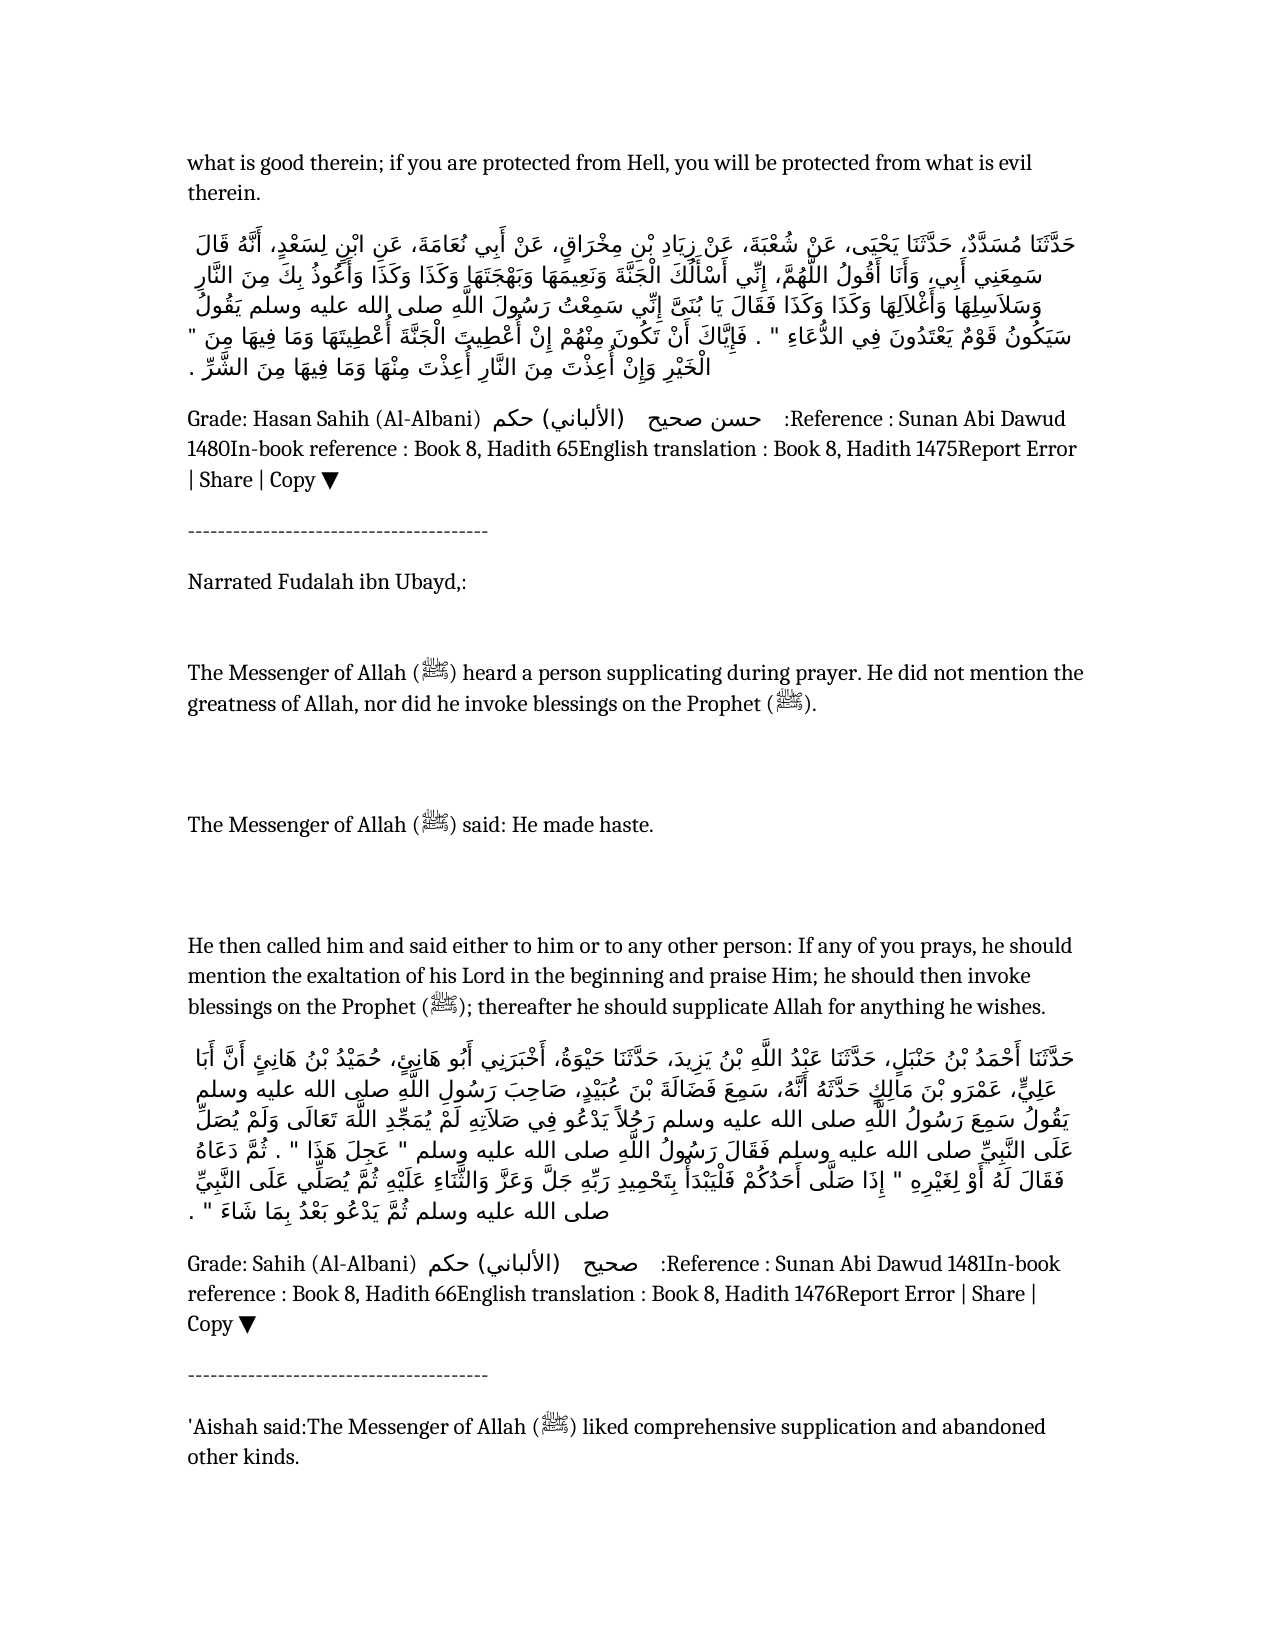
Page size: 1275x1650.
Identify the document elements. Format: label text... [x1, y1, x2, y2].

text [187, 150, 1087, 207]
text حَدَّثَنَا أَحْمَدُ بْنُ حَنْبَلٍ، حَدَّثَنَا عَبْدُ اللَّهِ بْنُ يَزِيدَ، حَدَّثَنَا حَيْوَةُ، أَخْبَرَنِي أَبُو هَانِئٍ، حُمَيْدُ بْنُ هَانِئٍ أَنَّ أَبَا عَلِيٍّ، عَمْرَو بْنَ مَالِكٍ حَدَّثَهُ أَنَّهُ، سَمِعَ فَضَالَةَ بْنَ عُبَيْدٍ، صَاحِبَ رَسُولِ اللَّهِ صلى الله عليه وسلم يَقُولُ سَمِعَ رَسُولُ اللَّهِ صلى الله عليه وسلم رَجُلاً يَدْعُو فِي صَلاَتِهِ لَمْ يُمَجِّدِ اللَّهَ تَعَالَى وَلَمْ يُصَلِّ عَلَى النَّبِيِّ صلى الله عليه وسلم فَقَالَ رَسُولُ اللَّهِ صلى الله عليه وسلم ‏"‏ عَجِلَ هَذَا ‏"‏ ‏.‏ ثُمَّ دَعَاهُ فَقَالَ لَهُ أَوْ لِغَيْرِهِ ‏"‏ إِذَا صَلَّى أَحَدُكُمْ فَلْيَبْدَأْ بِتَحْمِيدِ رَبِّهِ جَلَّ وَعَزَّ وَالثَّنَاءِ عَلَيْهِ ثُمَّ يُصَلِّي عَلَى النَّبِيِّ صلى الله عليه وسلم ثُمَّ يَدْعُو بَعْدُ بِمَا شَاءَ ‏"‏ ‏.‏ [187, 1045, 1087, 1225]
text ---------------------------------------- [187, 517, 1087, 544]
text Grade: Hasan Sahih (Al-Albani) حسن صحيح (الألباني) حكم :Reference : Sunan Abi Dawud 1480In-book reference : Book 8, Hadith 65English translation : Book 8, Hadith 1475Report Error | Share | Copy ▼ [187, 405, 1087, 493]
text 'Aishah said:The Messenger of Allah (ﷺ) liked comprehensive supplication and abandoned other kinds. [187, 1413, 1087, 1470]
text Narrated Fudalah ibn Ubayd,: The Messenger of Allah (ﷺ) heard a person supplicating during prayer. He did not mention the greatness of Allah, nor did he invoke blessings on the Prophet (ﷺ). The Messenger of Allah (ﷺ) said: He made haste. He then called him and said either to him or to any other person: If any of you prays, he should mention the exaltation of his Lord in the beginning and praise Him; he should then invoke blessings on the Prophet (ﷺ); thereafter he should supplicate Allah for anything he wishes. [187, 568, 1087, 1020]
text Grade: Sahih (Al-Albani) صحيح (الألباني) حكم :Reference : Sunan Abi Dawud 1481In-book reference : Book 8, Hadith 66English translation : Book 8, Hadith 1476Report Error | Share | Copy ▼ [187, 1250, 1087, 1337]
text حَدَّثَنَا مُسَدَّدٌ، حَدَّثَنَا يَحْيَى، عَنْ شُعْبَةَ، عَنْ زِيَادِ بْنِ مِخْرَاقٍ، عَنْ أَبِي نُعَامَةَ، عَنِ ابْنٍ لِسَعْدٍ، أَنَّهُ قَالَ سَمِعَنِي أَبِي، وَأَنَا أَقُولُ اللَّهُمَّ، إِنِّي أَسْأَلُكَ الْجَنَّةَ وَنَعِيمَهَا وَبَهْجَتَهَا وَكَذَا وَكَذَا وَأَعُوذُ بِكَ مِنَ النَّارِ وَسَلاَسِلِهَا وَأَغْلاَلِهَا وَكَذَا وَكَذَا فَقَالَ يَا بُنَىَّ إِنِّي سَمِعْتُ رَسُولَ اللَّهِ صلى الله عليه وسلم يَقُولُ ‏ "‏ سَيَكُونُ قَوْمٌ يَعْتَدُونَ فِي الدُّعَاءِ ‏"‏ ‏.‏ فَإِيَّاكَ أَنْ تَكُونَ مِنْهُمْ إِنْ أُعْطِيتَ الْجَنَّةَ أُعْطِيتَهَا وَمَا فِيهَا مِنَ الْخَيْرِ وَإِنْ أُعِذْتَ مِنَ النَّارِ أُعِذْتَ مِنْهَا وَمَا فِيهَا مِنَ الشَّرِّ ‏.‏ [187, 231, 1087, 381]
text ---------------------------------------- [187, 1362, 1087, 1388]
